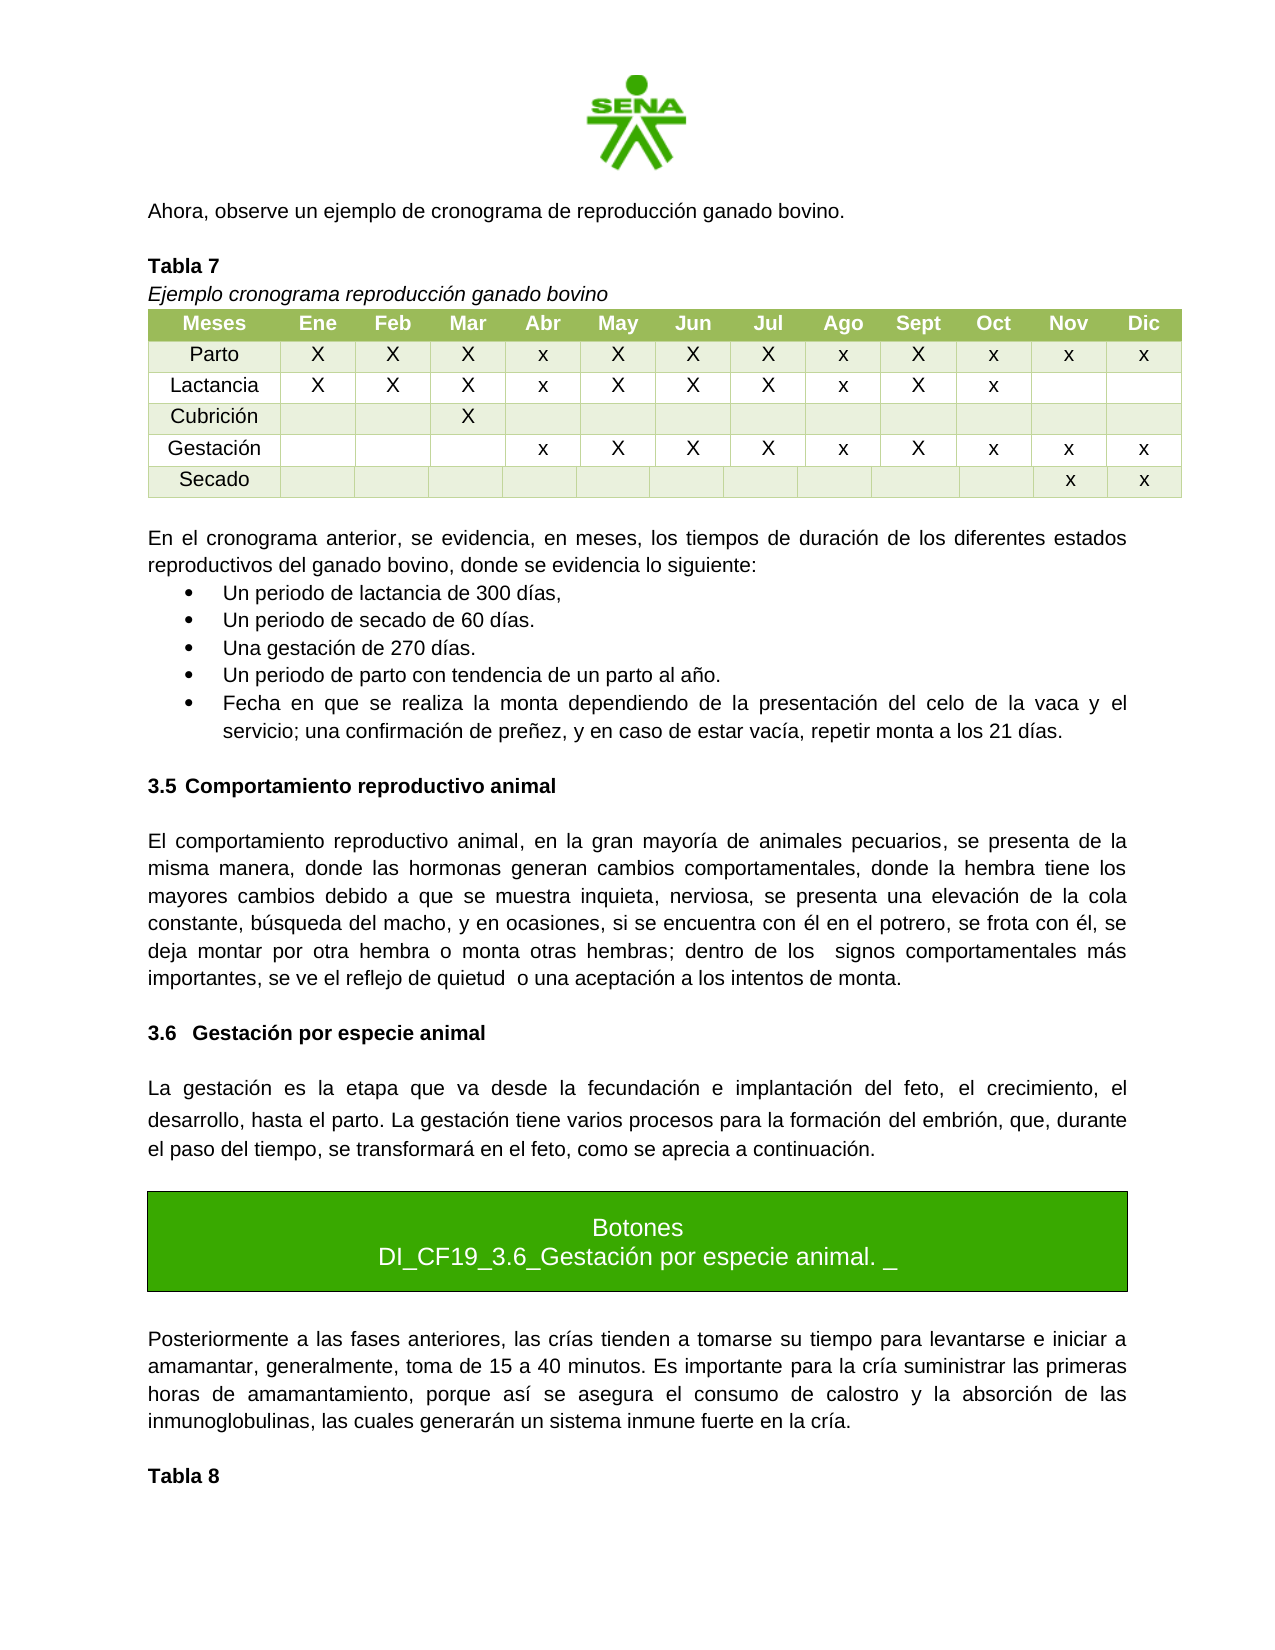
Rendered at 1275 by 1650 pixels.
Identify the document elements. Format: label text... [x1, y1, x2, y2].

table_cell Gestación [149, 435, 280, 466]
list Fecha en que se realiza la monta dependiendo de la presentación del celo de la vaca y servicio una confirmación de preñez, en caso de estar vacía, repetir monta a los 21 días. [185, 691, 1127, 742]
text La gestación es la etapa que va desde la fecundación e implantación del feto, crecimiento, desarrollo parto. La gestación tiene varios procesos para la formación embrin que durante el paso del tiempo se transformará en el feto, como se aprecia a continuación. [148, 1076, 1127, 1160]
list Gestación por especie animal [148, 1021, 1127, 1045]
table_cell [356, 435, 430, 466]
table_cell x [957, 373, 1031, 403]
table_cell [1107, 404, 1181, 434]
table_header Feb [356, 310, 430, 341]
text Tabla 7 [148, 254, 1127, 278]
table_cell [429, 467, 502, 497]
table_cell X [881, 342, 956, 372]
table_cell [355, 467, 428, 497]
table_cell Parto [149, 342, 280, 372]
table_header Mar [431, 310, 505, 341]
table_cell X [881, 435, 956, 466]
table_cell X [656, 342, 730, 372]
table_cell x [1032, 342, 1106, 372]
table_cell [1107, 373, 1181, 403]
table_cell x [1108, 467, 1181, 497]
table_cell [281, 404, 355, 434]
table_cell [1032, 404, 1106, 434]
picture [585, 75, 690, 172]
table_header Oct [957, 310, 1031, 341]
text Tabla 8 [148, 1464, 1127, 1488]
table_cell x [806, 373, 880, 403]
table_header Meses [149, 310, 280, 341]
table_cell X [281, 373, 355, 403]
text En el cronograma anterior se evidencia en meses, los tiempos de duración de los diferentes estados reproductivos del ganado bovino donde lo siguiente: [148, 525, 1127, 577]
list Una gestación de 270 días. [185, 636, 1127, 660]
table_cell [506, 404, 580, 434]
table_cell [503, 467, 576, 497]
table_cell [731, 404, 805, 434]
table_header May [581, 310, 655, 341]
table_cell X [731, 373, 805, 403]
table_cell X [731, 435, 805, 466]
table_header Dic [1107, 310, 1181, 341]
table_cell x [506, 342, 580, 372]
table_cell Lactancia [149, 373, 280, 403]
table_cell X [581, 342, 655, 372]
table_cell [1032, 373, 1106, 403]
table_cell [798, 467, 871, 497]
table_cell X [656, 373, 730, 403]
list Un periodo de lactancia de 300 días, [185, 580, 1127, 604]
table_cell [957, 404, 1031, 434]
table_cell x [506, 373, 580, 403]
text Posterior a las fases anteriores, las crías tiende a tomarse su tiempo para levantarse e iniciar a amamantar, generalmente toma de 15 a 40 minutos. Es importante la cría suministrar las primeras horas de amamantamiento, porque así el consumo de calostro y la absorción de las inmunoglobulinas las cuales generarn un sistema inmune fuerte en la cría. [148, 1326, 1127, 1433]
table_header Sept [881, 310, 956, 341]
table_cell [431, 435, 505, 466]
table_cell [872, 467, 959, 497]
table_cell [650, 467, 723, 497]
table_cell X [356, 373, 430, 403]
table_cell X [881, 373, 956, 403]
table_cell x [806, 342, 880, 372]
table_header Abr [506, 310, 580, 341]
table_cell X [581, 373, 655, 403]
table_cell X [431, 373, 505, 403]
table_cell X [431, 342, 505, 372]
table_cell x [957, 342, 1031, 372]
table_cell [724, 467, 797, 497]
table_cell x [1107, 435, 1181, 466]
table_header Ene [281, 310, 355, 341]
table_cell x [506, 435, 580, 466]
table_cell [281, 467, 354, 497]
table_cell Cubrición [149, 404, 280, 434]
table_cell x [957, 435, 1031, 466]
table_header Ago [806, 310, 880, 341]
table_cell [577, 467, 649, 497]
table_cell X [731, 342, 805, 372]
table_cell x [1034, 467, 1107, 497]
table_header Jun [656, 310, 730, 341]
list Un periodo de parto con tendencia de un parto al año. [185, 663, 1127, 687]
table_cell x [1032, 435, 1106, 466]
table_cell [806, 404, 880, 434]
text Ejemplo cronograma reproducción ganado bovino [148, 282, 1127, 306]
table_cell X [431, 404, 505, 434]
table_header Jul [731, 310, 805, 341]
table_header Nov [1032, 310, 1106, 341]
table_cell Secado [149, 467, 280, 497]
table_cell [356, 404, 430, 434]
table_cell [281, 435, 355, 466]
table_cell [581, 404, 655, 434]
list Comportamiento reproductivo animal [148, 773, 1127, 797]
table_cell [960, 467, 1033, 497]
text Ahora, observe un ejemplo de cronograma de reproducción ganado bovino. [148, 199, 1127, 223]
table_cell x [1107, 342, 1181, 372]
table_cell [656, 404, 730, 434]
table_cell X [656, 435, 730, 466]
table_cell X [356, 342, 430, 372]
table_cell X [581, 435, 655, 466]
table_cell X [281, 342, 355, 372]
list Un periodo de secado de 60 días. [185, 608, 1127, 632]
text El comportamiento reproductivo animal en la gran mayoría de animales pecuarios se presenta de la misma manera, donde las hormonas generan cambios comportamentales, donde la hembra tiene los mayores cambios debido a que se muestra inquieta nerviosa, se presenta una elevación de la cola constante, búsqueda del macho y en ocasiones si se encuentra con en el potrero se frota con él, se deja montar por otra hembra o monta otras hembras dentro de los signos comportamentales más importantes el reflejo de quietud o una aceptación a los intentos de monta. [148, 828, 1127, 990]
table_cell x [806, 435, 880, 466]
table_cell [881, 404, 956, 434]
